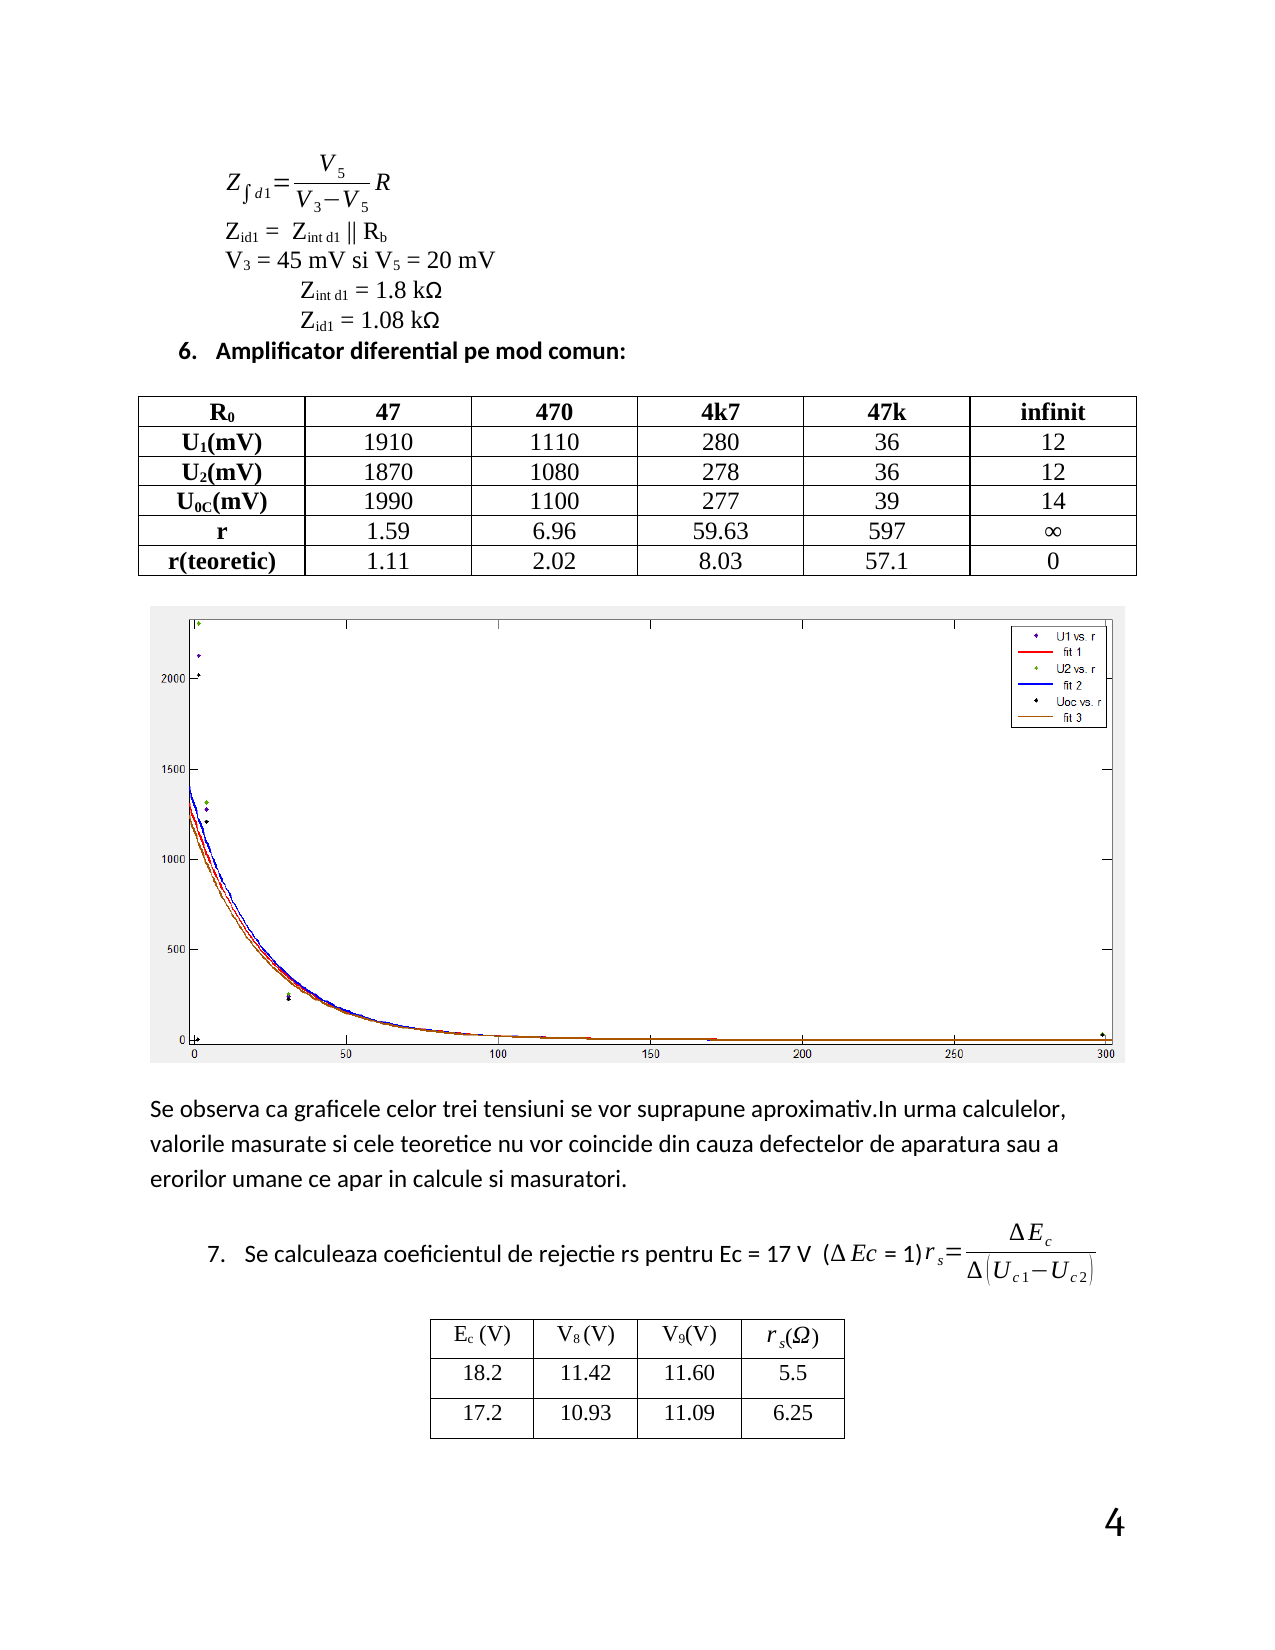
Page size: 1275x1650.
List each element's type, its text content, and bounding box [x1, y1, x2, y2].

table_header 470 [472, 397, 637, 426]
table_cell 2.02 [472, 546, 637, 575]
table_cell 12 [971, 457, 1136, 485]
table_header 47k [804, 397, 969, 426]
table_cell 1990 [306, 486, 471, 515]
table_cell 57.1 [804, 546, 969, 575]
table_cell 1870 [306, 457, 471, 485]
table_cell 36 [804, 427, 969, 456]
text V3 = 45 mV si V5 = 20 mV [150, 245, 1125, 274]
table_cell 10.93 [534, 1399, 637, 1438]
table_cell r(teoretic) [139, 546, 304, 575]
table_header 47 [306, 397, 471, 426]
table_cell 8.03 [638, 546, 803, 575]
table_cell 39 [804, 486, 969, 515]
table_cell r [139, 516, 304, 545]
list Amplificator diferential pe mod comun: [178, 335, 1125, 365]
text Zid1 = 1.08 kΩ [225, 304, 1125, 335]
table_cell 5.5 [742, 1359, 844, 1398]
table_cell 11.60 [638, 1359, 741, 1398]
table_cell 1110 [472, 427, 637, 456]
table_header V8 (V) [534, 1320, 637, 1357]
table_cell 36 [804, 457, 969, 485]
table_cell U1(mV) [139, 427, 304, 456]
table_cell 14 [971, 486, 1136, 515]
table_cell 1910 [306, 427, 471, 456]
text Se observa ca graficele celor trei tensiuni se vor suprapune aproximativ.In urma calculelor, valorile masurate si cele teoretice nu vor coincide din cauza defectelor de aparatura sau a erorilor umane ce apar in calcule si masuratori. [150, 1093, 1125, 1193]
table_cell 1100 [472, 486, 637, 515]
table_cell 11.09 [638, 1399, 741, 1438]
text Zid1 = Zint d1 || Rb [150, 216, 1125, 245]
table_cell 1.59 [306, 516, 471, 545]
table_cell ∞ [971, 516, 1136, 545]
table_cell 6.96 [472, 516, 637, 545]
table_cell 277 [638, 486, 803, 515]
table_cell 18.2 [431, 1359, 533, 1398]
table_cell 1.11 [306, 546, 471, 575]
table_cell U0C(mV) [139, 486, 304, 515]
table_cell 11.42 [534, 1359, 637, 1398]
table_cell 17.2 [431, 1399, 533, 1438]
table_header Ec (V) [431, 1320, 533, 1357]
table_header () [742, 1320, 844, 1357]
text Zint d1 = 1.8 kΩ [225, 274, 1125, 304]
table_header V9(V) [638, 1320, 741, 1357]
table_header 4k7 [638, 397, 803, 426]
table_cell 12 [971, 427, 1136, 456]
table_cell 597 [804, 516, 969, 545]
table_header R0 [139, 397, 304, 426]
table_cell 278 [638, 457, 803, 485]
table_cell 1080 [472, 457, 637, 485]
list Se calculeaza coeficientul de rejectie rs pentru Ec = 17 V ( = 1) [178, 1219, 1125, 1288]
table_cell 0 [971, 546, 1136, 575]
table_header infinit [971, 397, 1136, 426]
picture [150, 606, 1125, 1063]
table_cell 280 [638, 427, 803, 456]
table_cell 6.25 [742, 1399, 844, 1438]
table_cell 59.63 [638, 516, 803, 545]
table_cell U2(mV) [139, 457, 304, 485]
